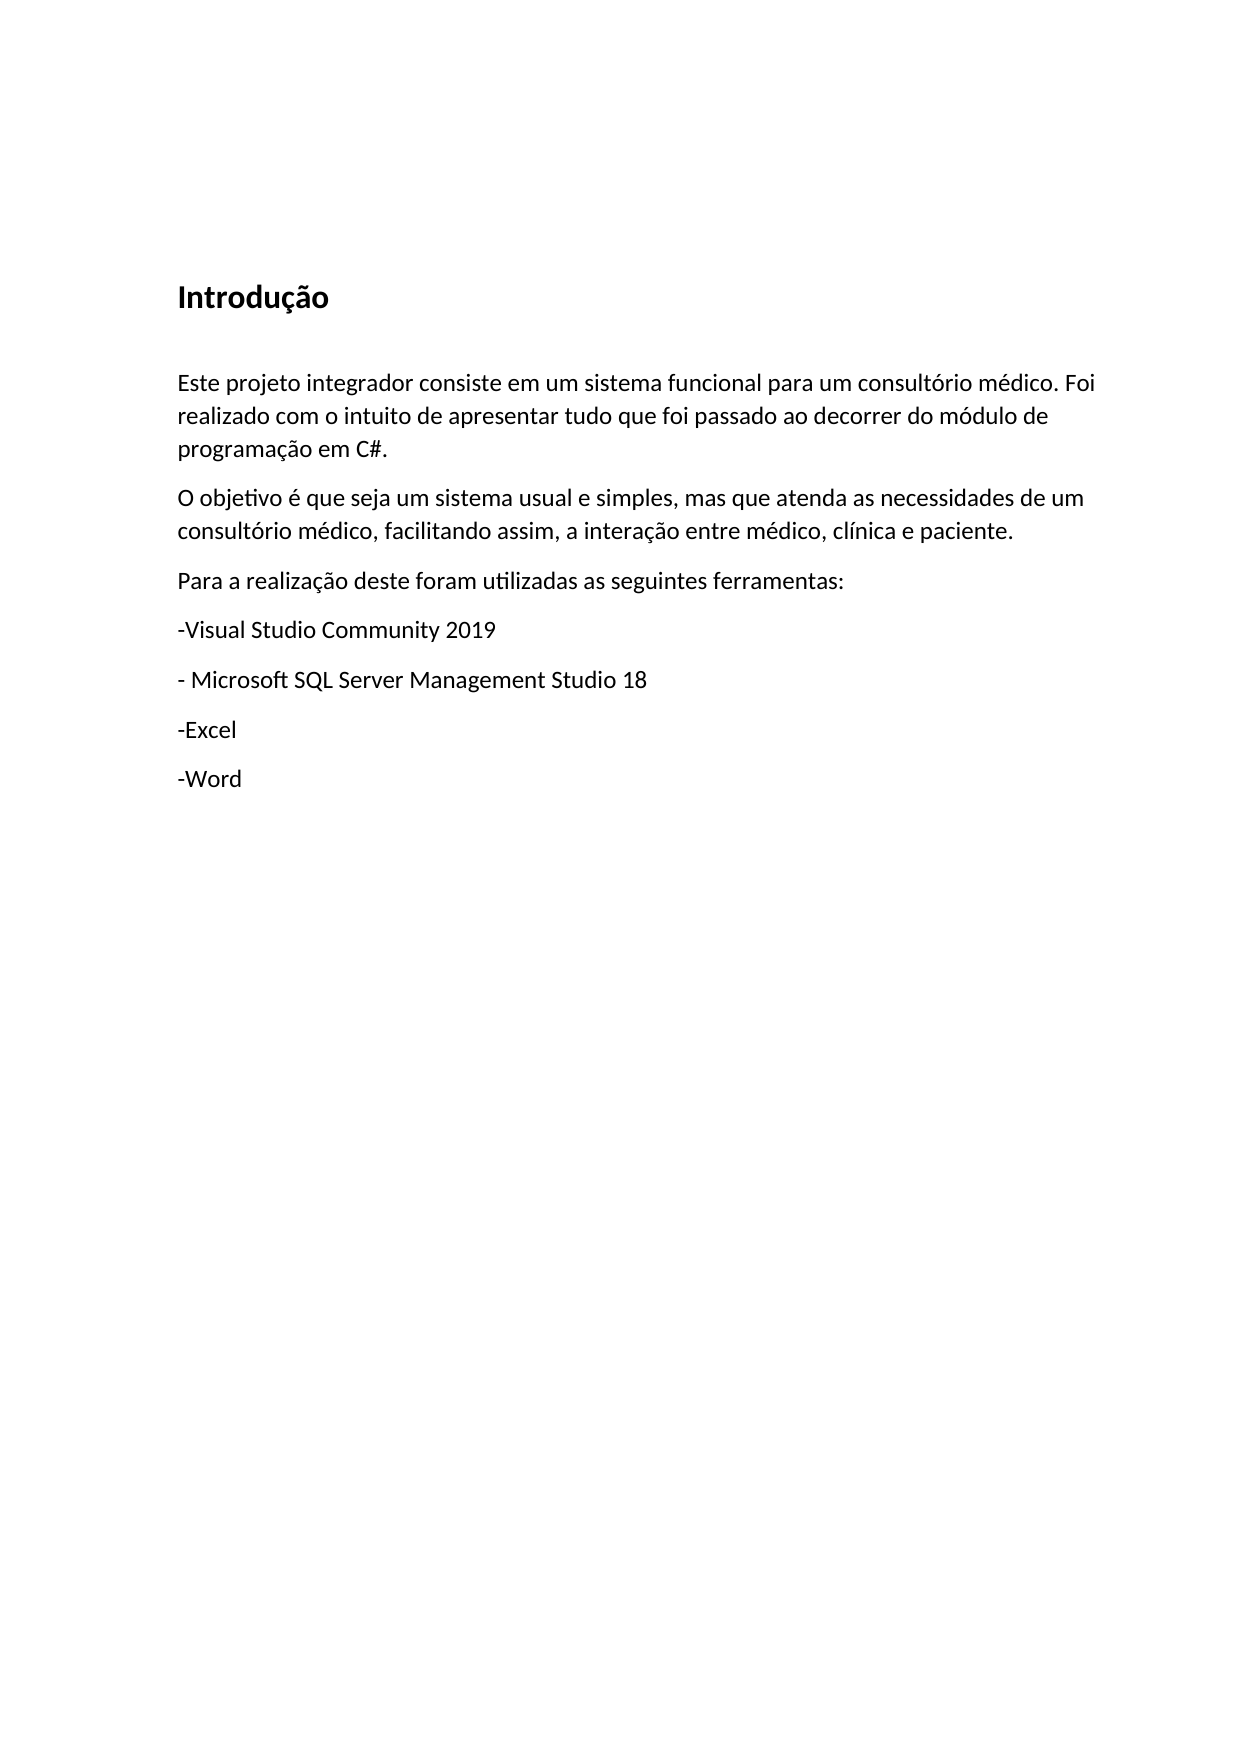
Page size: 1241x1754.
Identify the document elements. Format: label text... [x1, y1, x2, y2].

subtitle Introdução [177, 276, 1122, 317]
text -Excel [177, 714, 1122, 744]
text -Word [177, 763, 1122, 794]
text O objetivo é que seja um sistema usual e simples, mas que atenda as necessidades de um consultório médico, facilitando assim, a interação entre médico, clínica e paciente. [177, 483, 1122, 546]
text -Visual Studio Community 2019 [177, 615, 1122, 645]
text - Microsoft SQL Server Management Studio 18 [177, 664, 1122, 695]
text Este projeto integrador consiste em um sistema funcional para um consultório médico. Foi realizado com o intuito de apresentar tudo que foi passado ao decorrer do módulo de programação em C#. [177, 367, 1122, 463]
text Para a realização deste foram utilizadas as seguintes ferramentas: [177, 565, 1122, 596]
